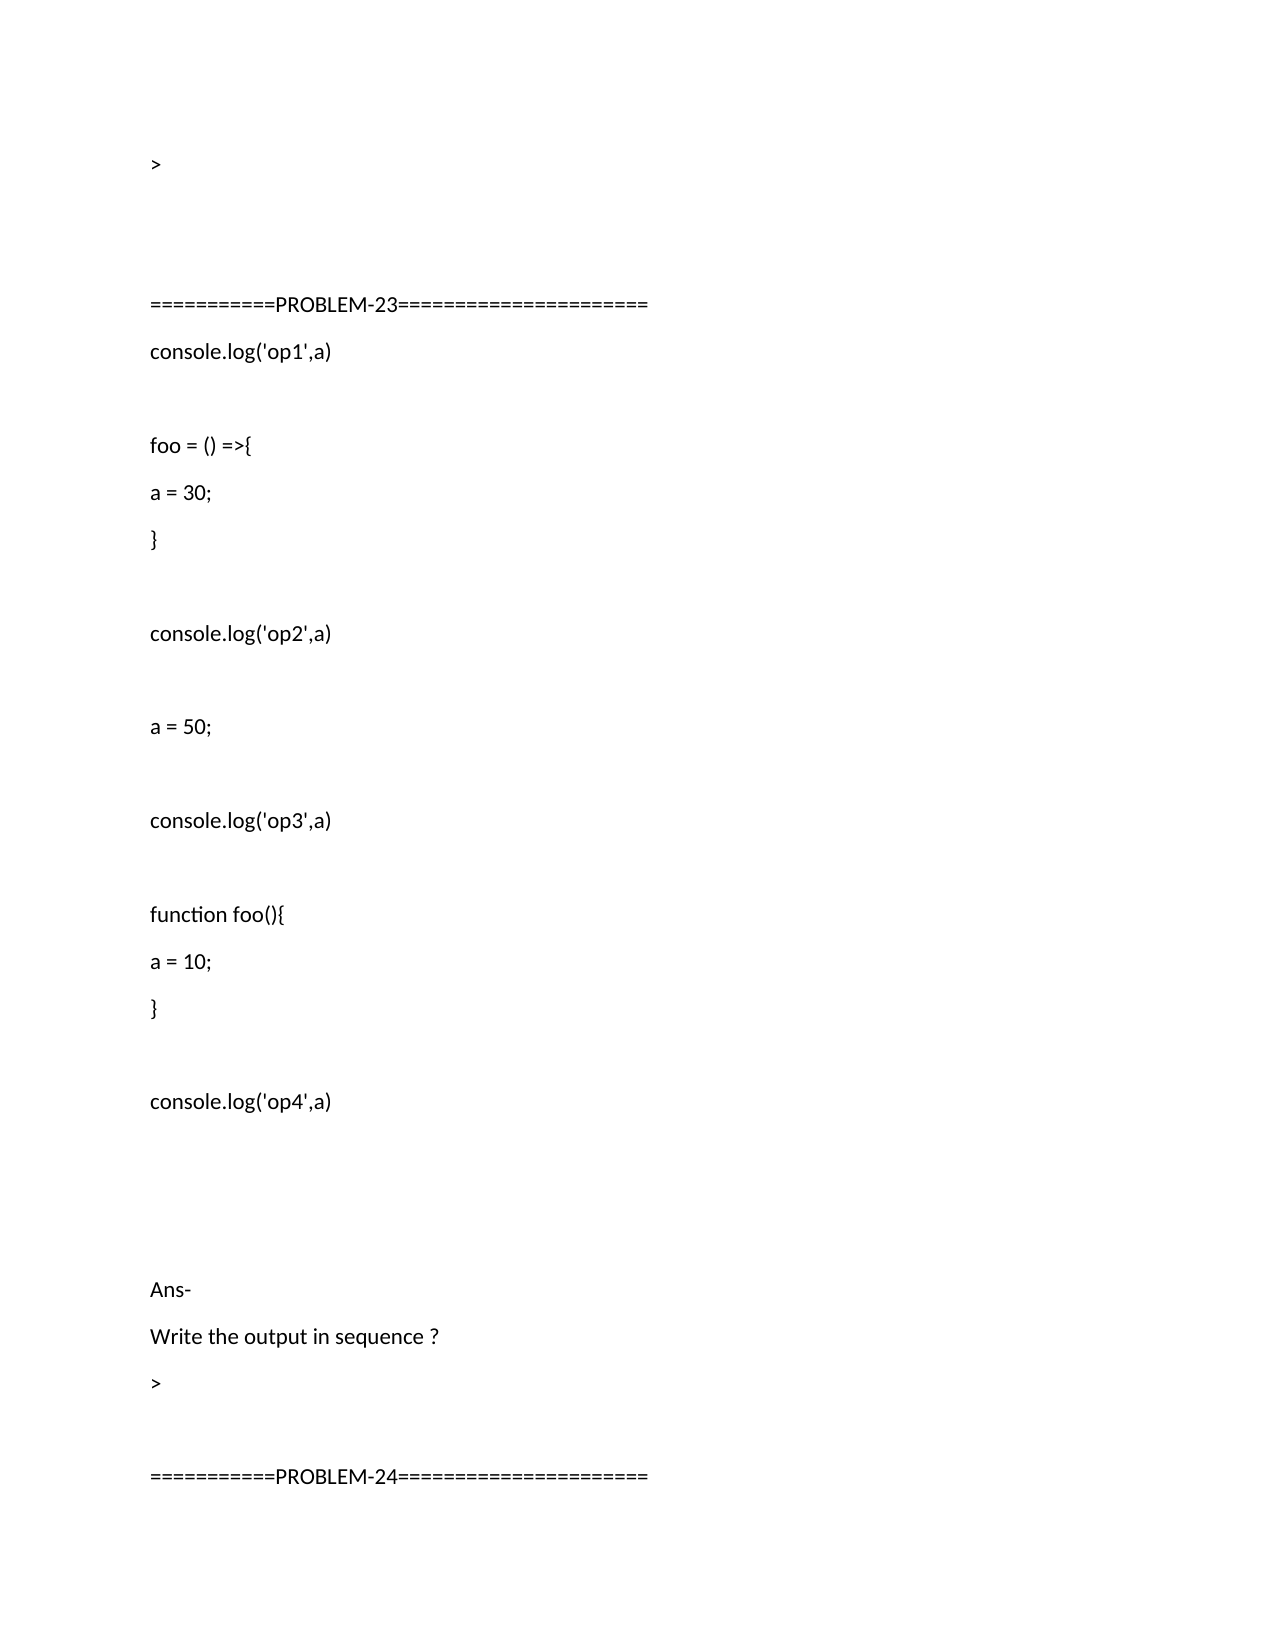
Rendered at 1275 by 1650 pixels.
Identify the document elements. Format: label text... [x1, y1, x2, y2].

text Write the output in sequence ? [150, 1322, 1125, 1350]
text ===========PROBLEM-23====================== [150, 291, 1125, 319]
text > [150, 1369, 1125, 1397]
text a = 30; [150, 478, 1125, 506]
text a = 10; [150, 947, 1125, 975]
text Ans- [150, 1275, 1125, 1303]
text console.log('op4',a) [150, 1087, 1125, 1116]
text } [150, 994, 1125, 1022]
text foo = () =>{ [150, 431, 1125, 459]
text console.log('op1',a) [150, 337, 1125, 366]
text function foo(){ [150, 900, 1125, 928]
text console.log('op3',a) [150, 806, 1125, 834]
text ===========PROBLEM-24====================== [150, 1462, 1125, 1491]
text } [150, 525, 1125, 553]
text a = 50; [150, 712, 1125, 741]
text console.log('op2',a) [150, 619, 1125, 647]
text > [150, 150, 1125, 178]
